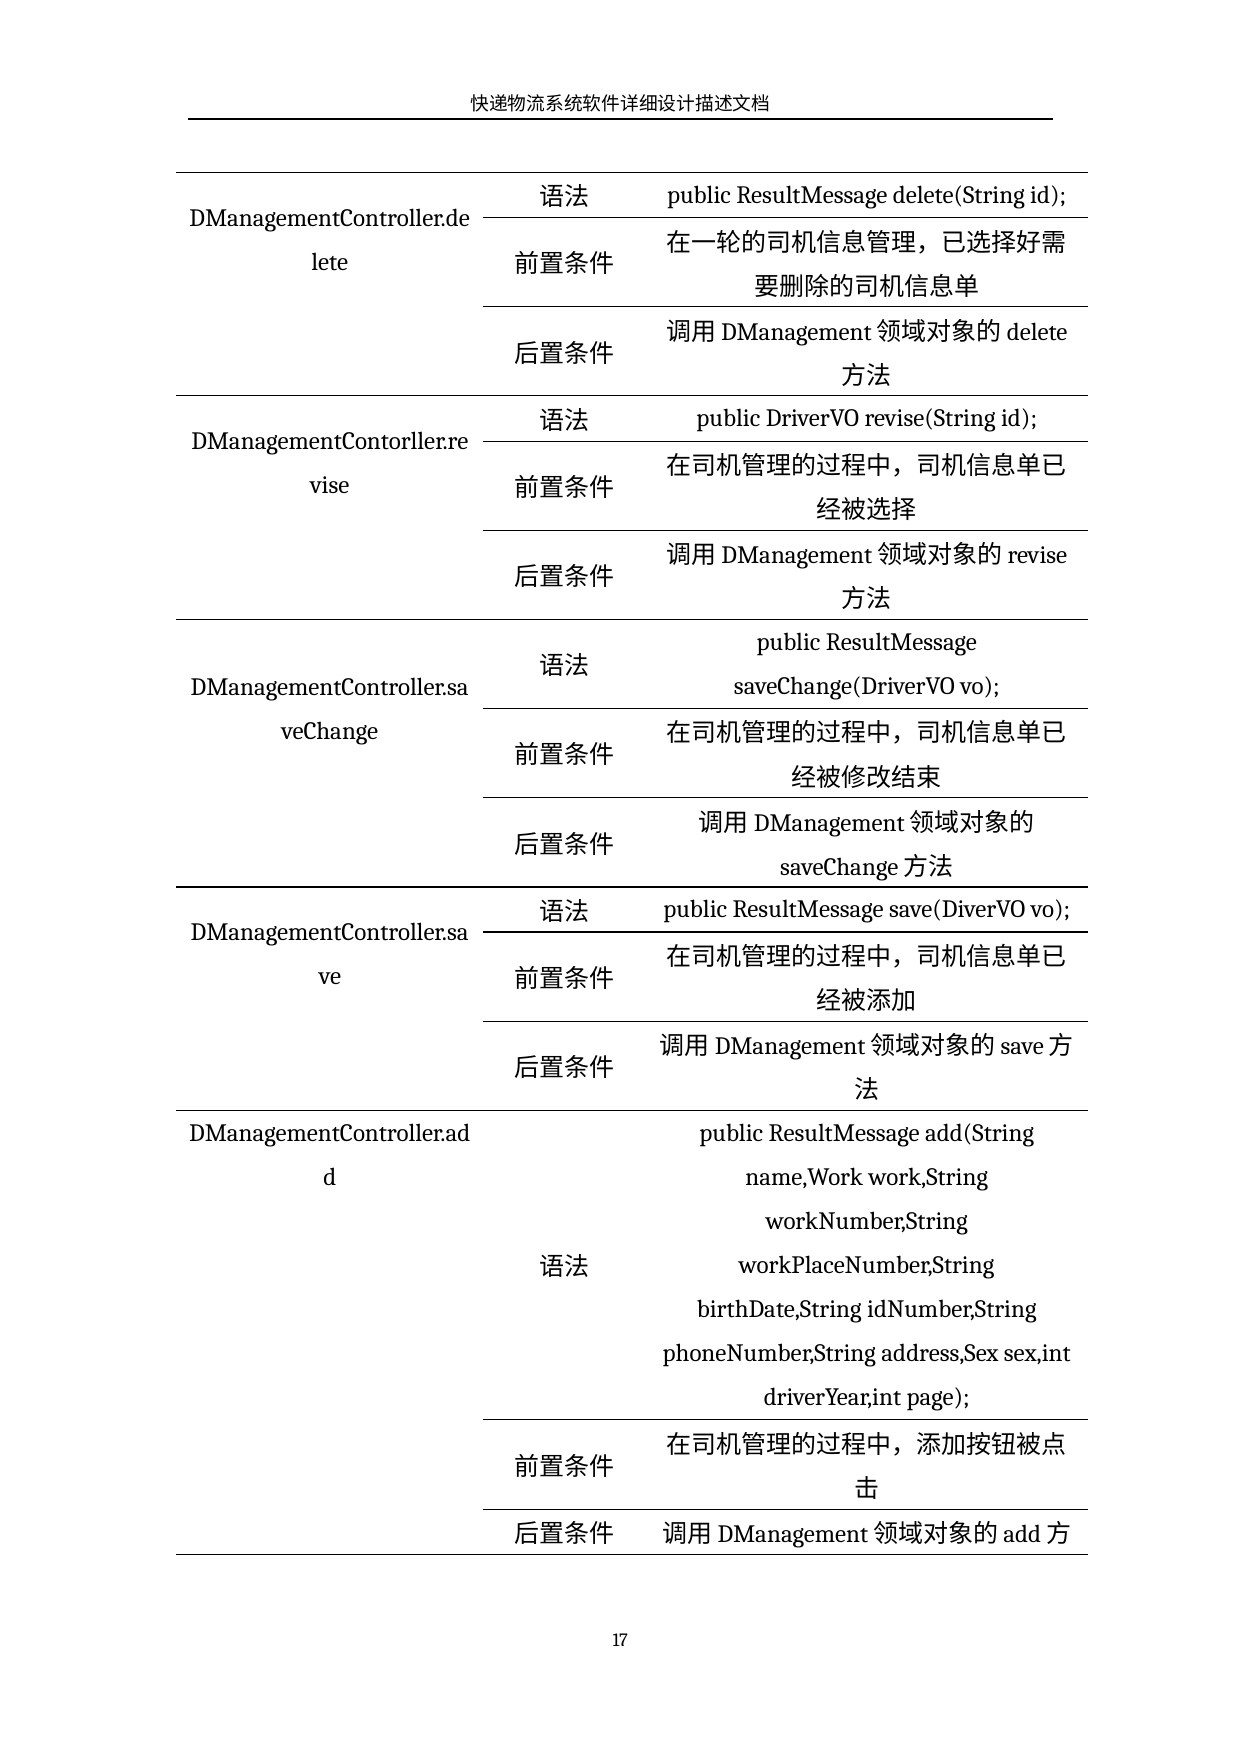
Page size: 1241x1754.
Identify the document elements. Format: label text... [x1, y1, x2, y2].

table_cell 语法 [483, 396, 645, 441]
table_cell 在司机管理的过程中，司机信息单已经被添加 [645, 933, 1088, 1021]
table_cell 前置条件 [483, 1420, 645, 1508]
table_cell public DriverVO revise(String id); [645, 396, 1088, 441]
table_cell 前置条件 [483, 933, 645, 1021]
table_cell public ResultMessage add(String name,Work work,String workNumber,String workPlaceNumber,String birthDate,String idNumber,String phoneNumber,String address,Sex sex,int driverYear,int page); [645, 1111, 1088, 1419]
table_cell 前置条件 [483, 709, 645, 797]
table_cell 后置条件 [483, 531, 645, 619]
table_cell 后置条件 [483, 307, 645, 395]
table_cell 前置条件 [483, 442, 645, 530]
table_cell DManagementController.delete [176, 173, 483, 395]
table_cell DManagementController.saveChange [176, 620, 483, 886]
table_cell DManagementController.save [176, 888, 483, 1110]
table_cell public ResultMessage saveChange(DriverVO vo); [645, 620, 1088, 708]
table_cell 在一轮的司机信息管理，已选择好需要删除的司机信息单 [645, 218, 1088, 306]
table_cell DManagementController.add [176, 1111, 483, 1553]
table_cell 调用DManagement领域对象的delete方法 [645, 307, 1088, 395]
table_cell DManagementContorller.revise [176, 396, 483, 619]
table_cell 调用DManagement领域对象的save方法 [645, 1022, 1088, 1110]
table_cell 后置条件 [483, 798, 645, 886]
table_cell 前置条件 [483, 218, 645, 306]
table_cell public ResultMessage delete(String id); [645, 173, 1088, 217]
table_cell 后置条件 [483, 1510, 645, 1553]
table_cell 在司机管理的过程中，司机信息单已经被修改结束 [645, 709, 1088, 797]
table_cell 语法 [483, 1111, 645, 1419]
table_cell 语法 [483, 173, 645, 217]
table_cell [645, 1510, 1088, 1553]
table_cell public ResultMessage save(DiverVO vo); [645, 888, 1088, 931]
table_cell 语法 [483, 620, 645, 708]
table_cell 在司机管理的过程中，添加按钮被点击 [645, 1420, 1088, 1508]
table_cell 在司机管理的过程中，司机信息单已经被选择 [645, 442, 1088, 530]
table_cell 后置条件 [483, 1022, 645, 1110]
table_cell 调用DManagement领域对象的saveChange方法 [645, 798, 1088, 886]
table_cell 调用DManagement领域对象的revise方法 [645, 531, 1088, 619]
table_cell 语法 [483, 888, 645, 931]
